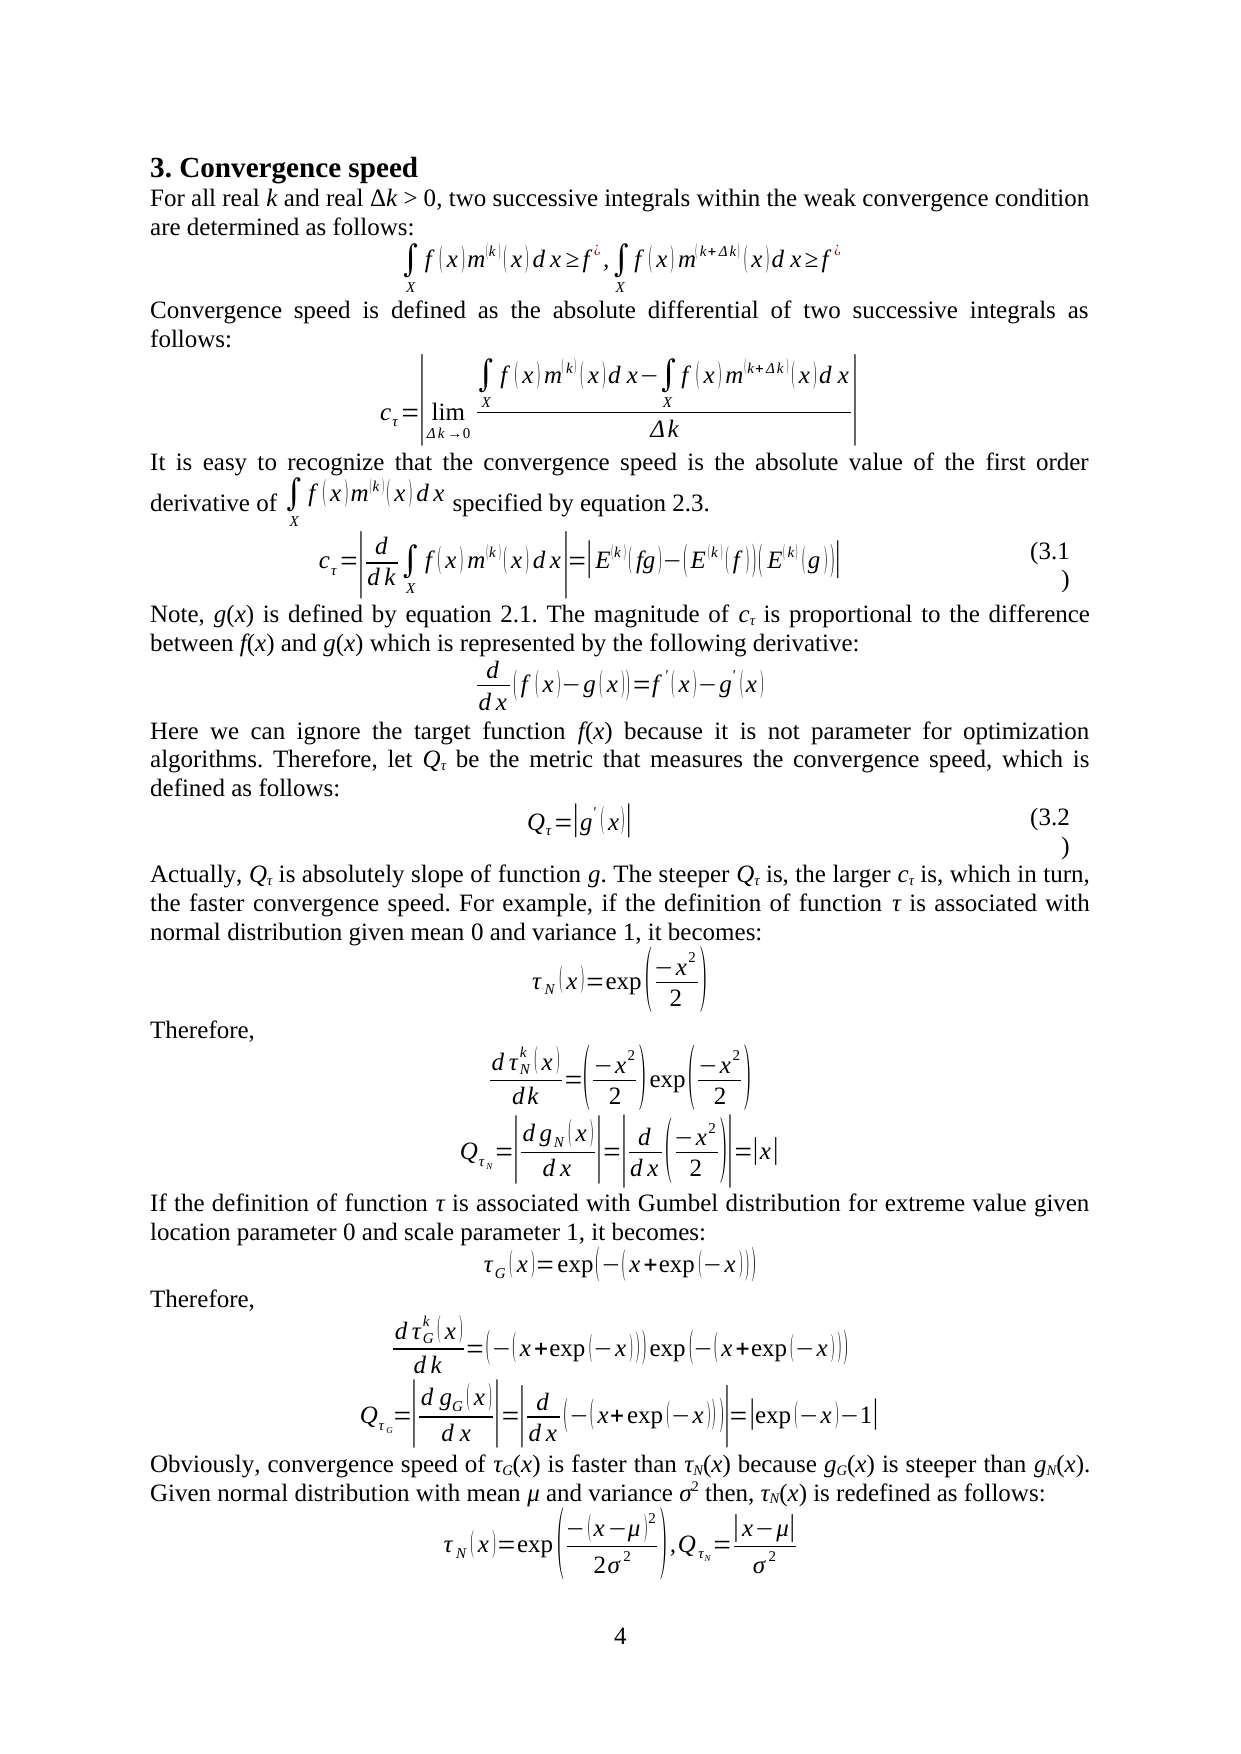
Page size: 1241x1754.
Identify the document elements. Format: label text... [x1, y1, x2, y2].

text Obviously, convergence speed of τG(x) is faster than τN(x) because gG(x) is steeper than gN(x). Given normal distribution with mean μ and variance σ2 then, τN(x) is redefined as follows: [150, 1449, 1090, 1507]
text It is easy to recognize that the convergence speed is the absolute value of the first order derivative of specified by equation 2.3. [150, 447, 1090, 529]
text Therefore, [150, 1284, 1090, 1312]
text 3. Convergence speed [150, 150, 1090, 183]
text For all real k and real Δk > 0, two successive integrals within the weak convergence condition are determined as follows: [150, 183, 1090, 241]
table_header (3.1) [1011, 530, 1081, 599]
text Here we can ignore the target function f(x) because it is not parameter for optimization algorithms. Therefore, let Qτ be the metric that measures the convergence speed, which is defined as follows: [150, 716, 1090, 802]
text Convergence speed is defined as the absolute differential of two successive integrals as follows: [150, 295, 1090, 353]
table_header (3.2) [1011, 802, 1081, 859]
text Note, g(x) is defined by equation 2.1. The magnitude of cτ is proportional to the difference between f(x) and g(x) which is represented by the following derivative: [150, 599, 1090, 657]
text Actually, Qτ is absolutely slope of function g. The steeper Qτ is, the larger cτ is, which in turn, the faster convergence speed. For example, if the definition of function τ is associated with normal distribution given mean 0 and variance 1, it becomes: [150, 859, 1090, 946]
table_header [150, 530, 1011, 599]
text Therefore, [150, 1015, 1090, 1043]
table_header [150, 802, 1011, 859]
text If the definition of function τ is associated with Gumbel distribution for extreme value given location parameter 0 and scale parameter 1, it becomes: [150, 1188, 1090, 1246]
